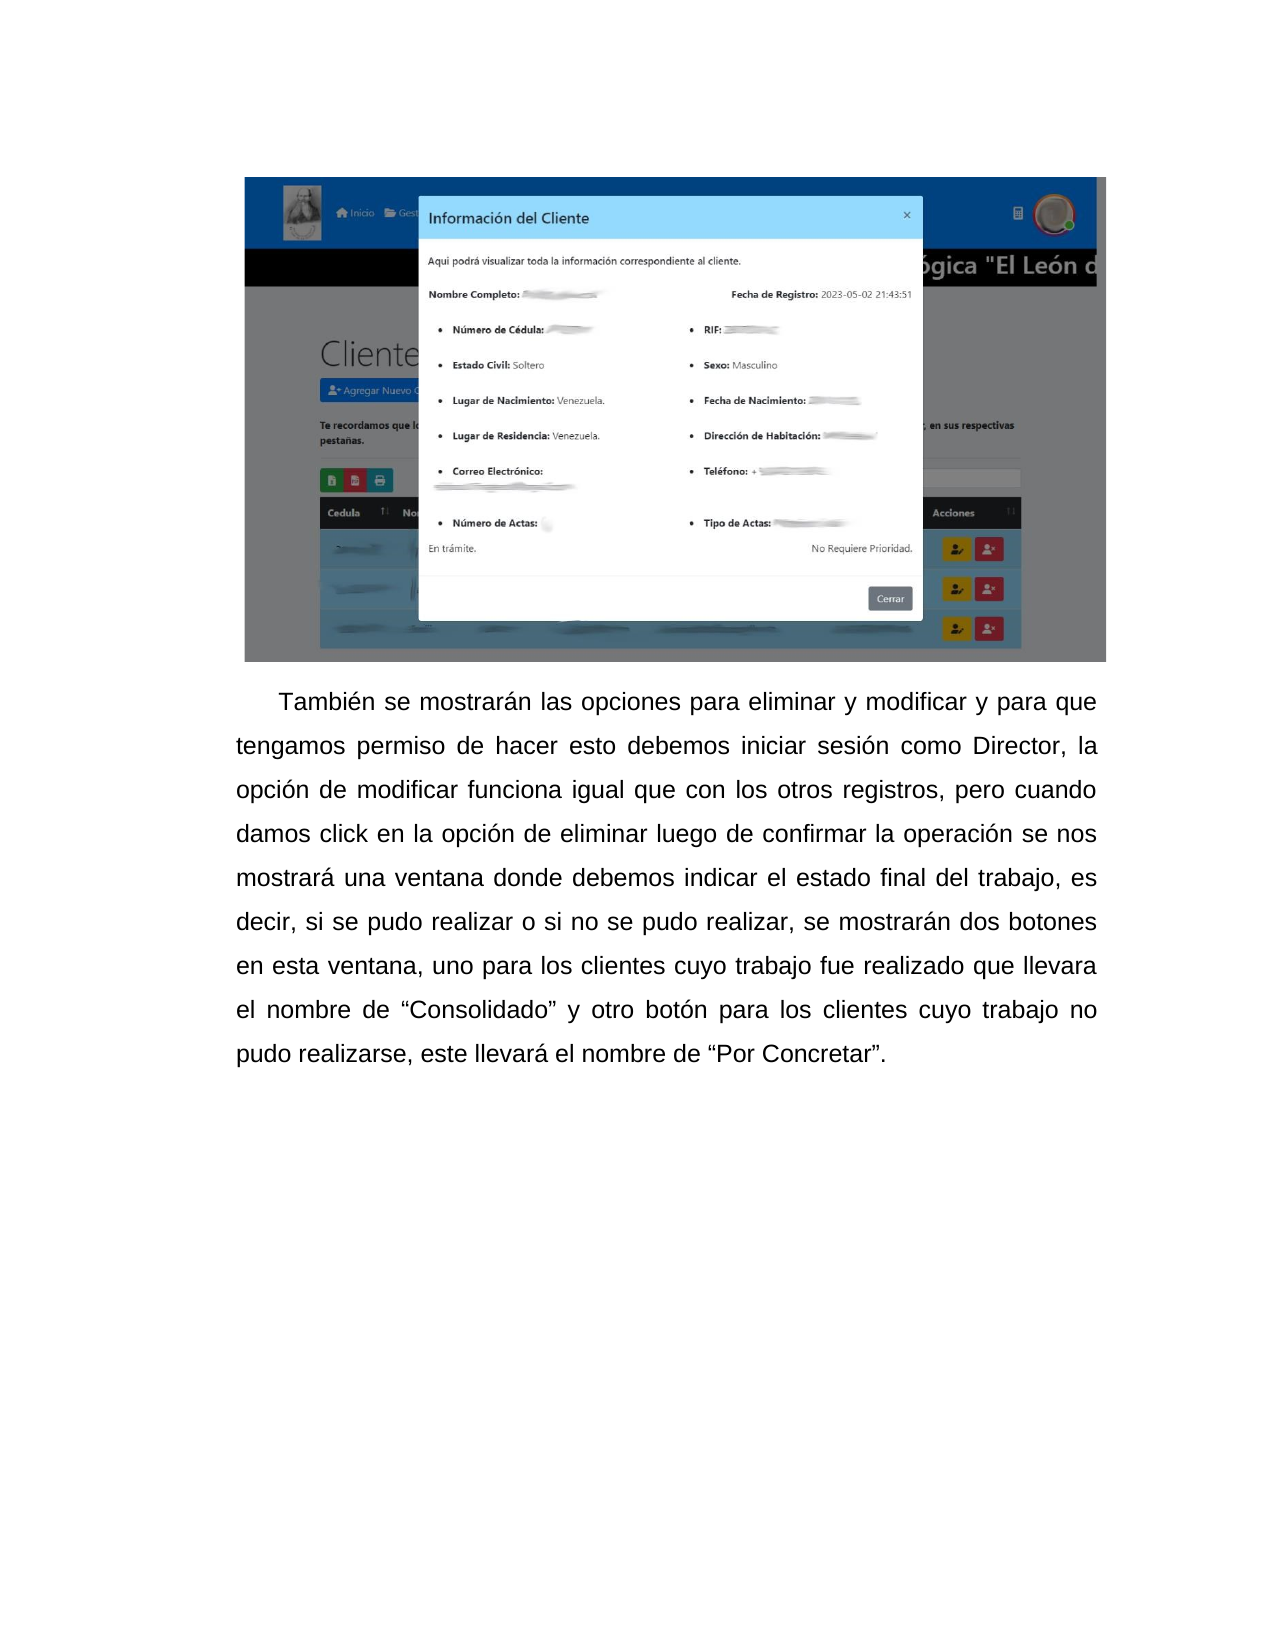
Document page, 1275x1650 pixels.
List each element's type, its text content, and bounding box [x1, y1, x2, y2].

text También se mostrarán las opciones para eliminar y modificar y para que tengamos permiso de hacer esto debemos iniciar sesión como Director, la opción de modificar funciona igual que con los otros registros, pero cuando damos click en la opción de eliminar luego de confirmar la operación se nos mostrará una ventana donde debemos indicar el estado final del trabajo, es decir, si se pudo realizar o si no se pudo realizar, se mostrarán dos botones en esta ventana, uno para los clientes cuyo trabajo fue realizado que llevara el nombre de “Consolidado” y otro botón para los clientes cuyo trabajo no pudo realizarse, este llevará el nombre de “Por Concretar”. [235, 687, 1099, 1067]
picture [244, 177, 1107, 662]
